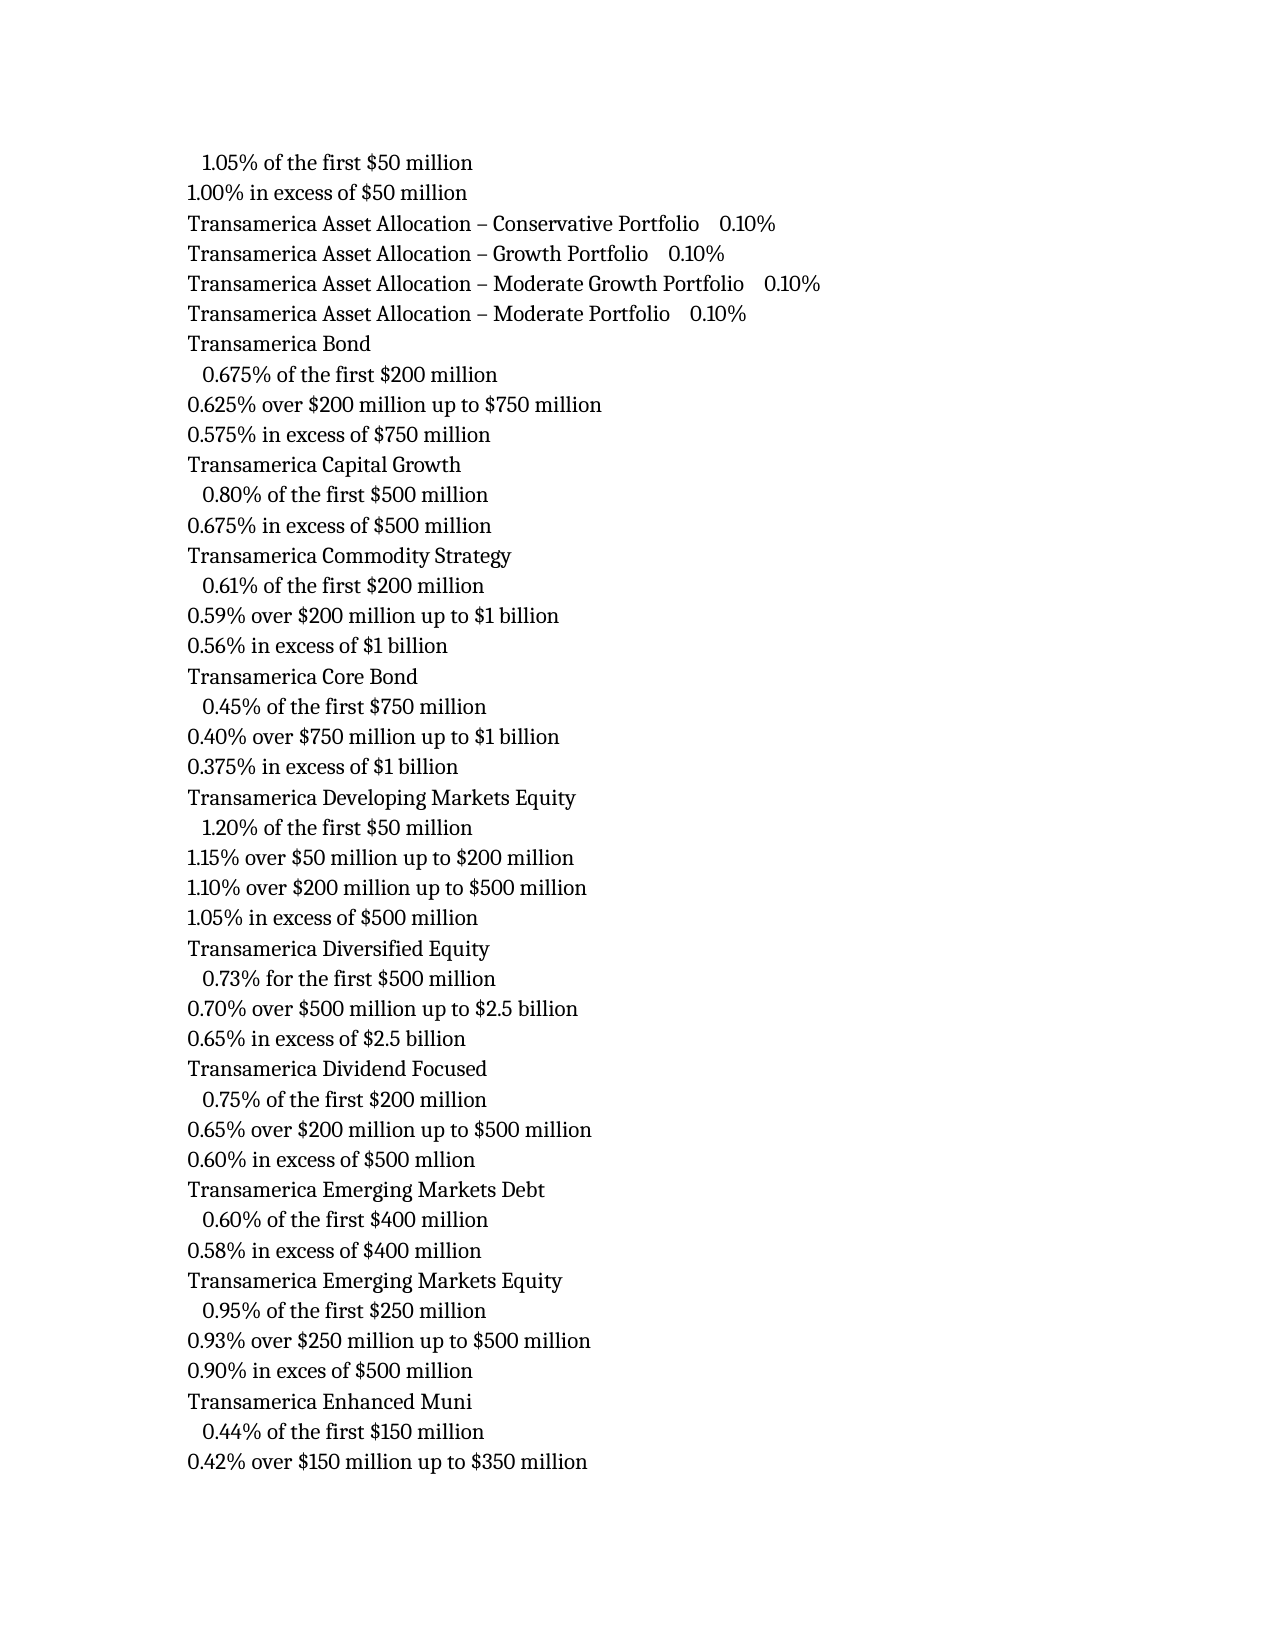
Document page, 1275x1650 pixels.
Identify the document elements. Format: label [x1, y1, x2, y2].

text [187, 150, 1087, 1475]
